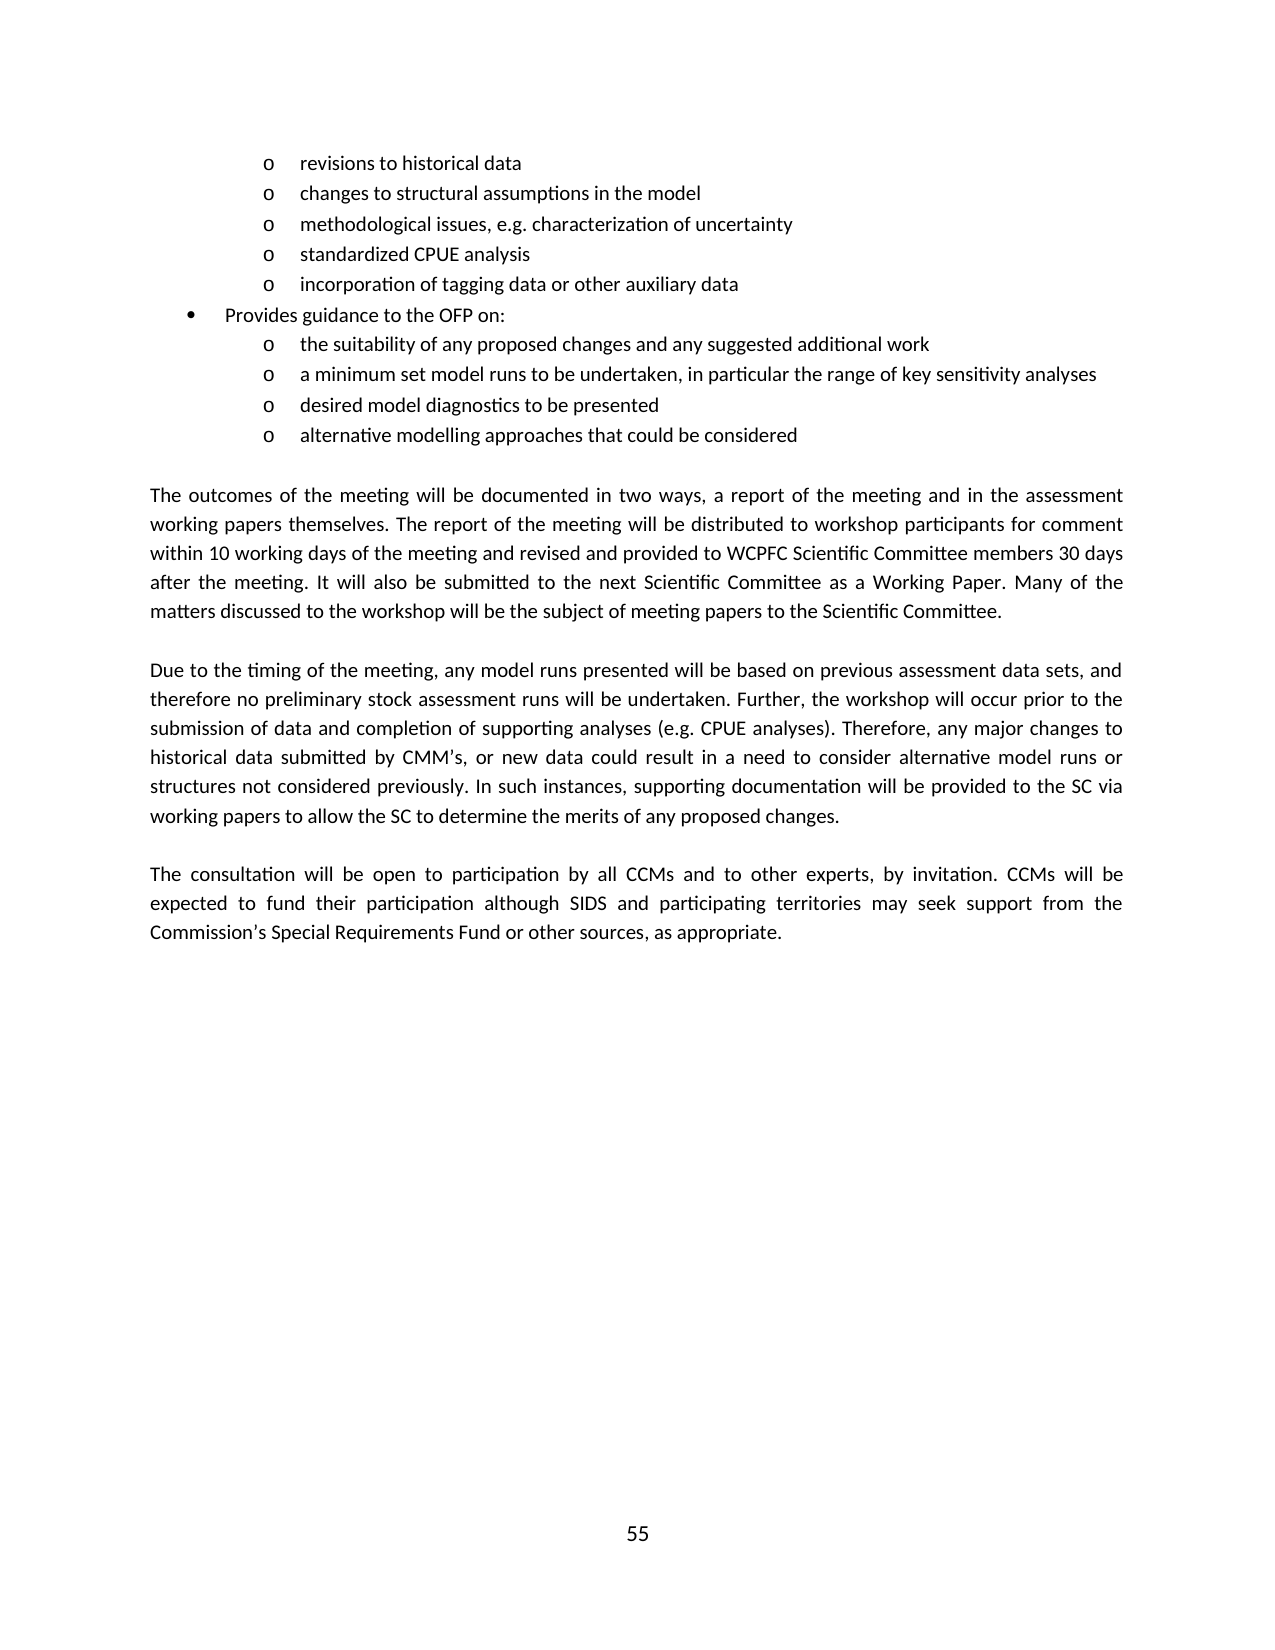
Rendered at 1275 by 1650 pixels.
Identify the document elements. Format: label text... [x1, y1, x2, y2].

text Due to the timing of the meeting, any model runs presented will be based on previous assessment data sets, and therefore no preliminary stock assessment runs will be undertaken. Further, the workshop will occur prior to the submission of data and completion of supporting analyses (e.g. CPUE analyses). Therefore, any major changes to historical data submitted by CMM’s, or new data could result in a need to consider alternative model runs or structures not considered previously. In such instances, supporting documentation will be provided to the SC via working papers to allow the SC to determine the merits of any proposed changes. [150, 657, 1125, 828]
list methodological issues, e.g. characterization of uncertainty [262, 211, 1125, 237]
list Provides guidance to the OFP on: [187, 302, 1125, 327]
list changes to structural assumptions in the model [262, 180, 1125, 207]
list revisions to historical data [262, 150, 1125, 176]
list desired model diagnostics to be presented [262, 392, 1125, 418]
list the suitability of any proposed changes and any suggested additional work [262, 331, 1125, 358]
text The outcomes of the meeting will be documented in two ways, a report of the meeting and in the assessment working papers themselves. The report of the meeting will be distributed to workshop participants for comment within 10 working days of the meeting and revised and provided to WCPFC Scientific Committee members 30 days after the meeting. It will also be submitted to the next Scientific Committee as a Working Paper. Many of the matters discussed to the workshop will be the subject of meeting papers to the Scientific Committee. [150, 482, 1125, 624]
list alternative modelling approaches that could be considered [262, 422, 1125, 449]
text The consultation will be open to participation by all CCMs and to other experts, by invitation. CCMs will be expected to fund their participation although SIDS and participating territories may seek support from the Commission’s Special Requirements Fund or other sources, as appropriate. [150, 861, 1125, 945]
list a minimum set model runs to be undertaken, in particular the range of key sensitivity analyses [262, 362, 1125, 388]
list standardized CPUE analysis [262, 241, 1125, 268]
list incorporation of tagging data or other auxiliary data [262, 272, 1125, 298]
